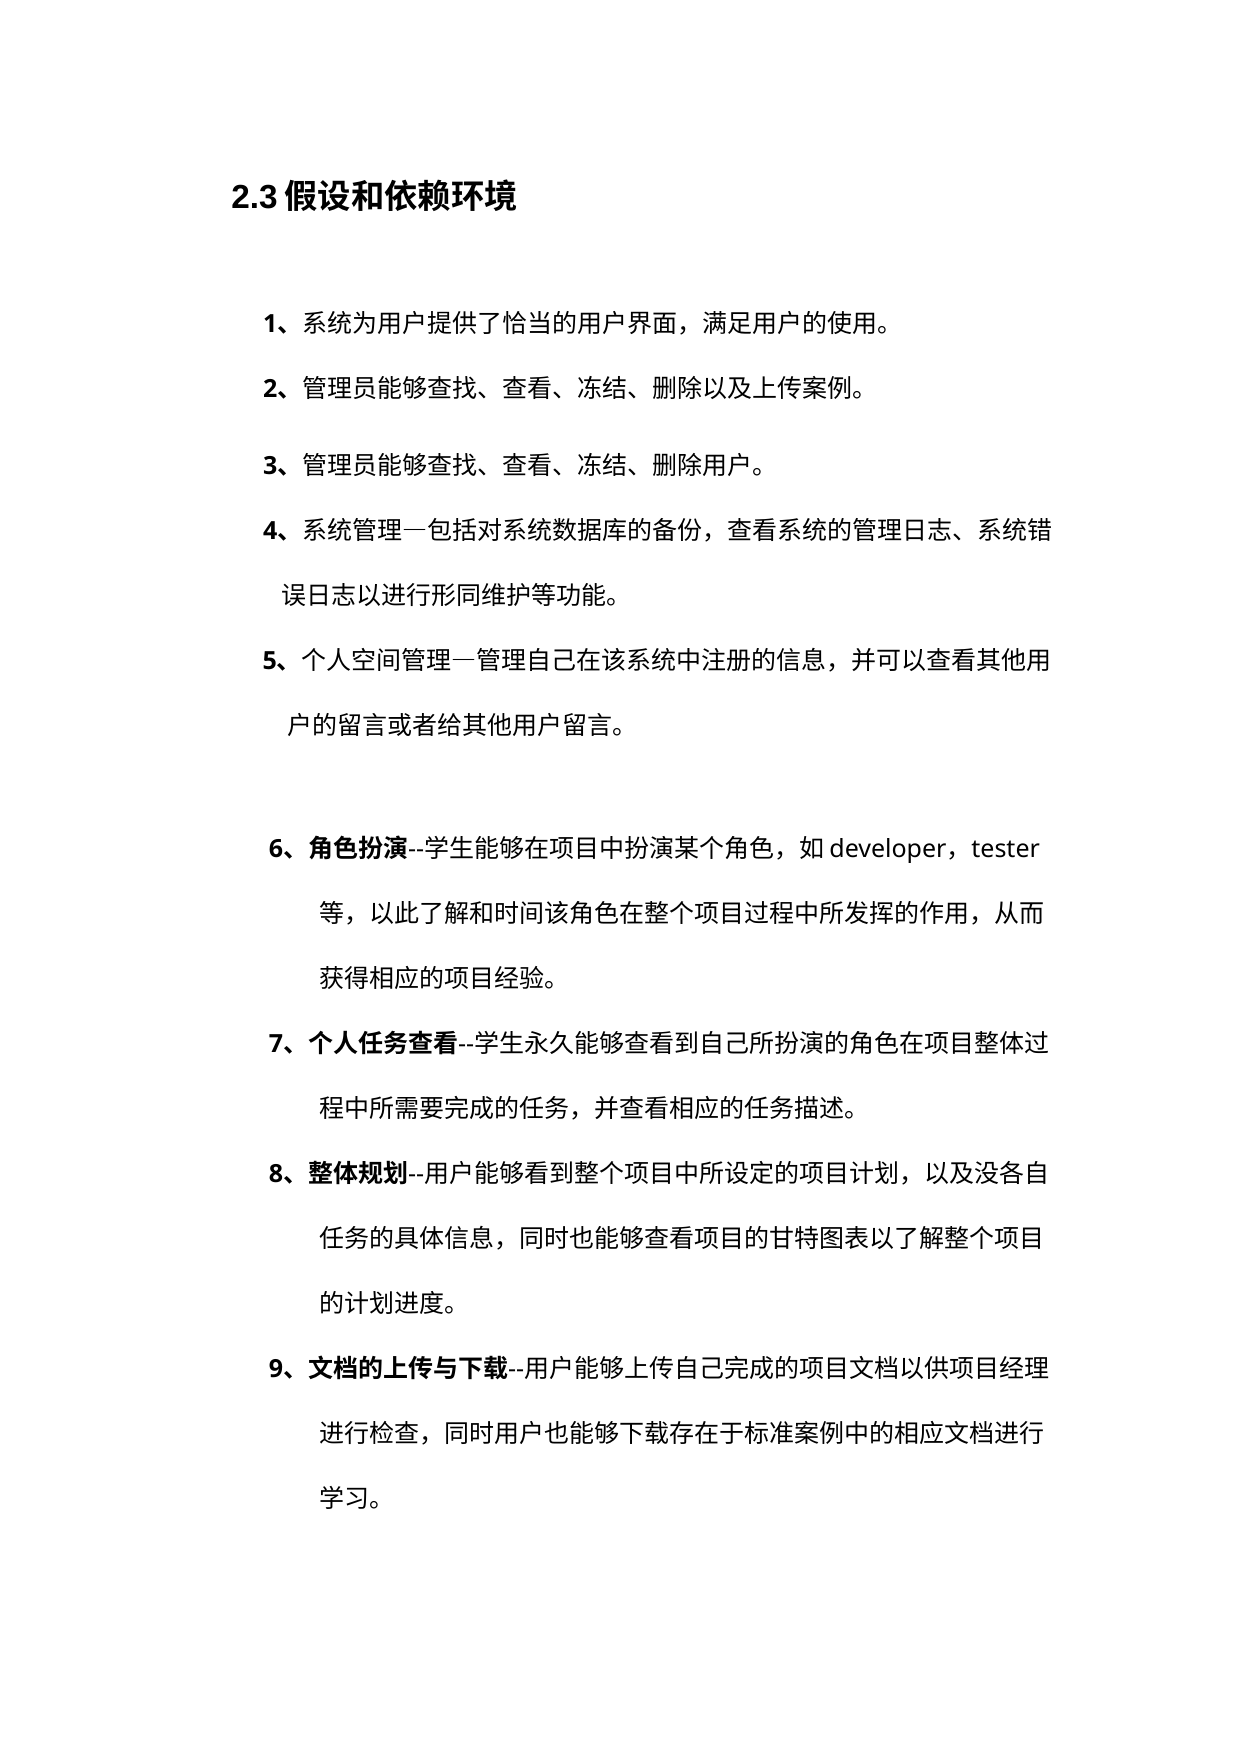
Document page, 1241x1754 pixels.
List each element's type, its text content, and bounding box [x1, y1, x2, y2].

text 5、个人空间管理—管理自己在该系统中注册的信息，并可以查看其他用户的留言或者给其他用户留言。 [262, 626, 1053, 756]
list 3、管理员能够查找、查看、冻结、删除用户。 [187, 431, 1053, 496]
list 2、管理员能够查找、查看、冻结、删除以及上传案例。 [187, 354, 1053, 419]
subtitle 2.3假设和依赖环境 [187, 162, 1053, 227]
list 8、整体规划--用户能够看到整个项目中所设定的项目计划，以及没各自任务的具体信息，同时也能够查看项目的甘特图表以了解整个项目的计划进度。 [269, 1139, 1053, 1334]
list 6、角色扮演--学生能够在项目中扮演某个角色，如developer，tester等，以此了解和时间该角色在整个项目过程中所发挥的作用，从而获得相应的项目经验。 [269, 814, 1053, 1009]
list 7、个人任务查看--学生永久能够查看到自己所扮演的角色在项目整体过程中所需要完成的任务，并查看相应的任务描述。 [269, 1009, 1053, 1139]
list 9、文档的上传与下载--用户能够上传自己完成的项目文档以供项目经理进行检查，同时用户也能够下载存在于标准案例中的相应文档进行学习。 [269, 1334, 1053, 1529]
list 4、系统管理—包括对系统数据库的备份，查看系统的管理日志、系统错 误日志以进行形同维护等功能。 [187, 496, 1053, 626]
list 1、系统为用户提供了恰当的用户界面，满足用户的使用。 [187, 289, 1053, 354]
